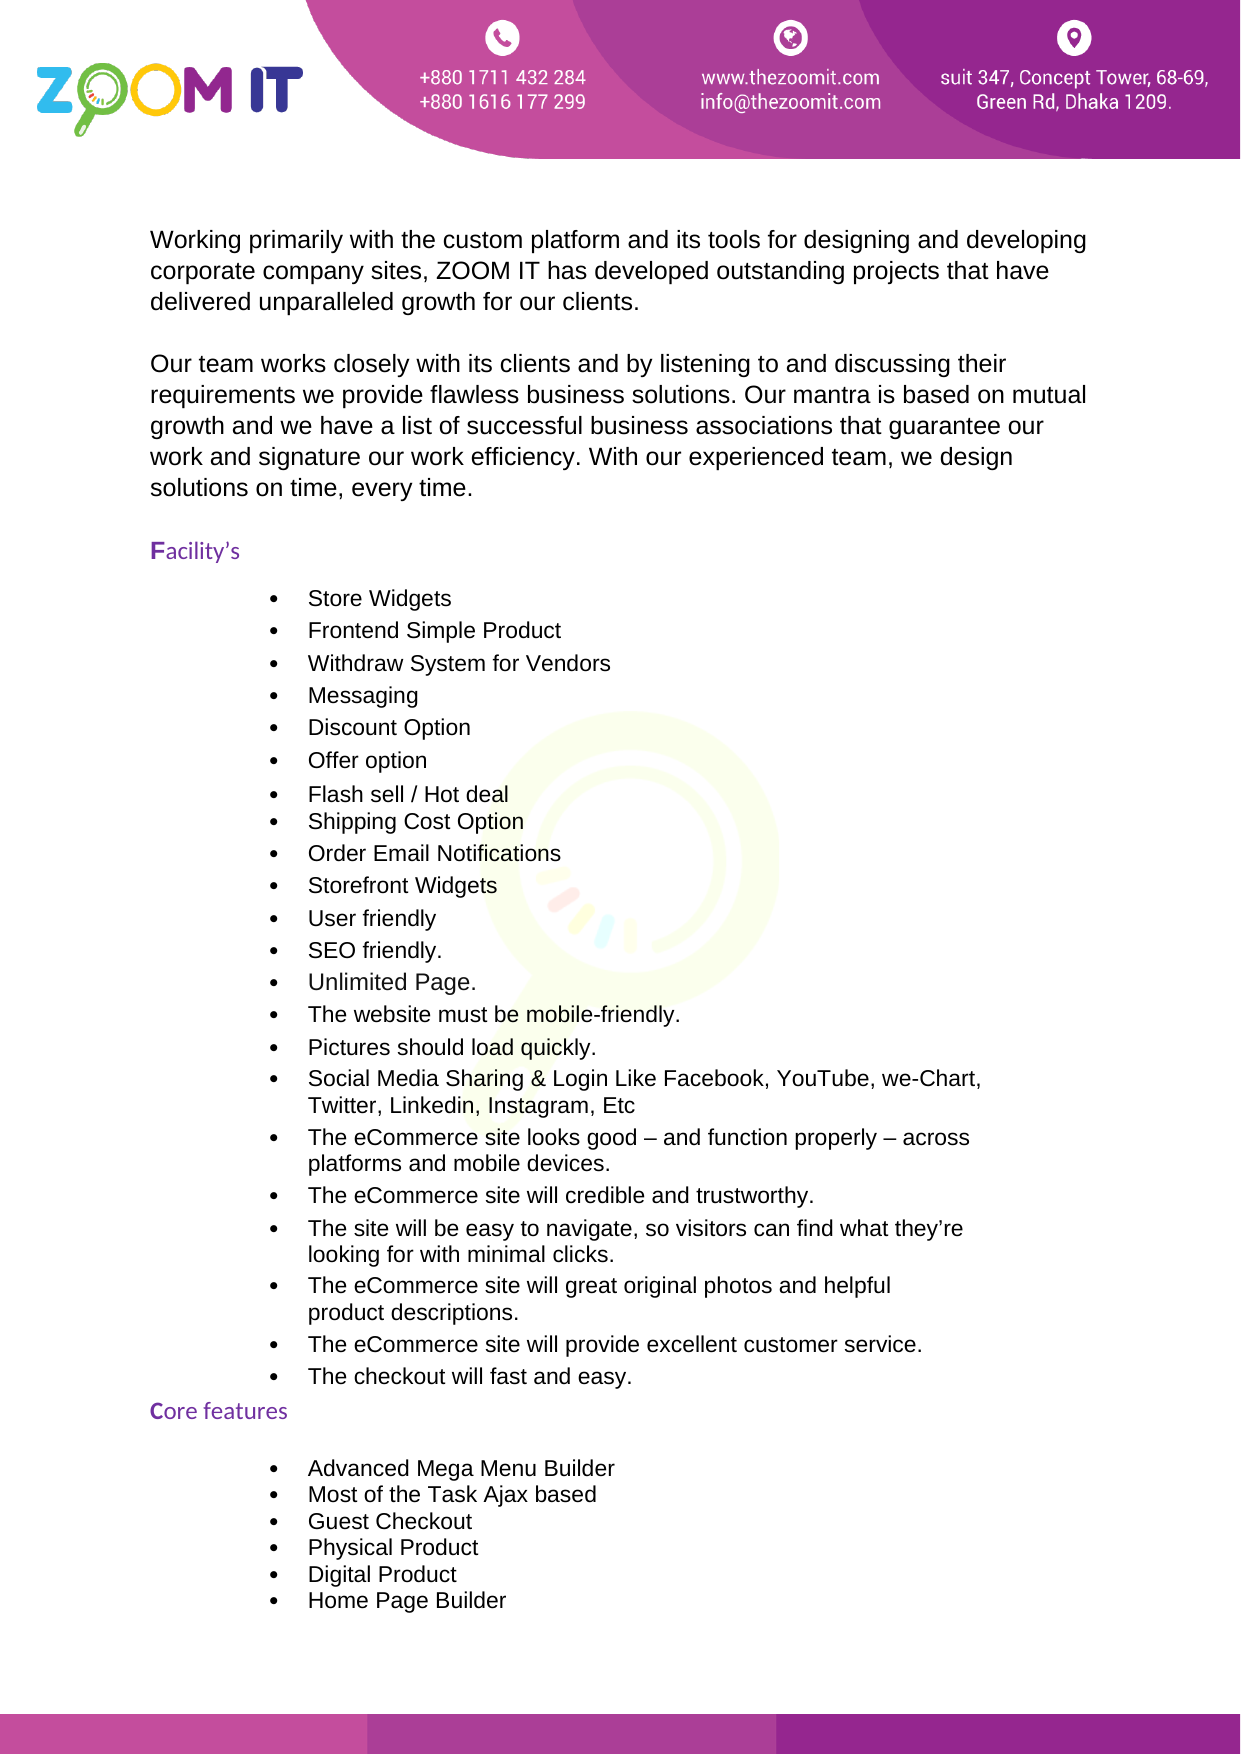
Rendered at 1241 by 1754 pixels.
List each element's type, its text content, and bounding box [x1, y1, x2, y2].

list User friendly [270, 904, 1090, 931]
list The checkout will fast and easy. [270, 1363, 1090, 1389]
list Messaging [270, 682, 1090, 708]
list Frontend Simple Product [270, 617, 1090, 644]
list The eCommerce site will great original photos and helpful product descriptions. [270, 1273, 937, 1325]
list The eCommerce site will credible and trustworthy. [270, 1182, 1090, 1209]
list The website must be mobile-friendly. [270, 1001, 1090, 1028]
text Core features [150, 1395, 1090, 1426]
list SEO friendly. [270, 937, 1090, 963]
list Social Media Sharing & Login Like Facebook, YouTube, we-Chart, Twitter, Linkedin, Instagram, Etc [270, 1066, 1026, 1118]
list The site will be easy to navigate, so visitors can find what they’re looking for with minimal clicks. [270, 1214, 1038, 1267]
list Withdraw System for Vendors [270, 650, 1090, 676]
list Advanced Mega Menu Builder [270, 1455, 1090, 1481]
picture [0, 0, 1241, 159]
list The eCommerce site will provide excellent customer service. [270, 1331, 1090, 1357]
list Digital Product [270, 1561, 1090, 1587]
text Our team works closely with its clients and by listening to and discussing their requirements we provide flawless business solutions. Our mantra is based on mutual growth and we have a list of successful business associations that guarantee our work and signature our work efficiency. With our experienced team, we design solutions on time, every time. [150, 349, 1090, 502]
list Unlimited Page. [270, 968, 1090, 996]
list Order Email Notifications [270, 840, 1090, 866]
picture [0, 1714, 1241, 1754]
list Storefront Widgets [270, 872, 1090, 899]
list Physical Product [270, 1534, 1090, 1561]
text Working primarily with the custom platform and its tools for designing and developing corporate company sites, ZOOM IT has developed outstanding projects that have delivered unparalleled growth for our clients. [150, 225, 1090, 316]
list Guest Checkout [270, 1508, 1090, 1534]
list Store Widgets [270, 585, 1090, 611]
list Offer option [270, 747, 1090, 773]
text Facility’s [150, 536, 1090, 566]
list Most of the Task Ajax based [270, 1481, 1090, 1508]
list Shipping Cost Option [270, 808, 1090, 834]
list The eCommerce site looks good – and function properly – across platforms and mobile devices. [270, 1124, 1034, 1176]
list Discount Option [270, 714, 1090, 741]
list Flash sell / Hot deal [270, 779, 1090, 808]
list Pictures should load quickly. [270, 1034, 1090, 1060]
list Home Page Builder [270, 1587, 1090, 1613]
